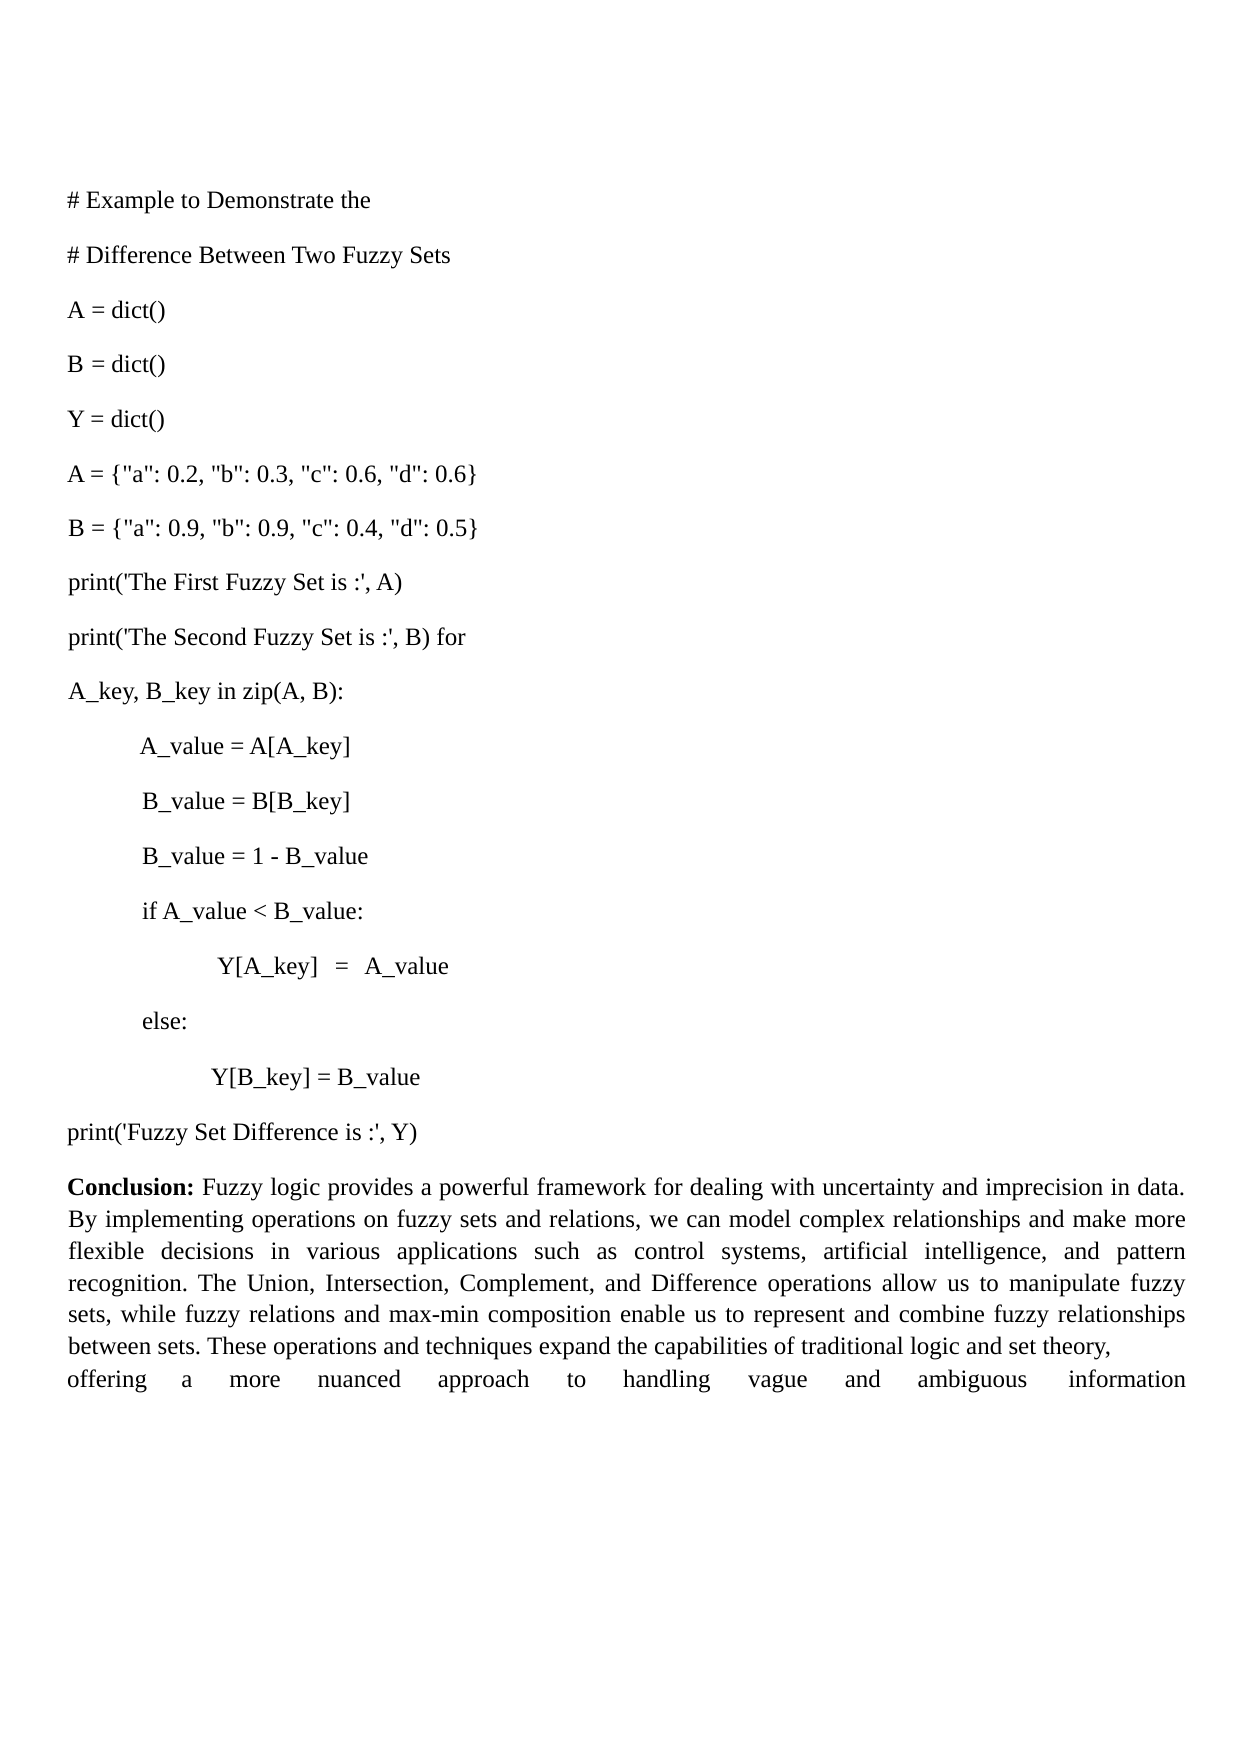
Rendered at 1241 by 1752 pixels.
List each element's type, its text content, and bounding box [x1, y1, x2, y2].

list = dict() [67, 295, 1187, 323]
text Y[A_key] = A_value else: [67, 951, 482, 1035]
text B_value = B[B_key] B_value = 1 - B_value if A_value < B_value: [67, 786, 391, 925]
text # Difference Between Two Fuzzy Sets [67, 240, 1187, 269]
text A_value = A[A_key] [67, 731, 1187, 759]
text A = {"a": 0.2, "b": 0.3, "c": 0.6, "d": 0.6} B = {"a": 0.9, "b": 0.9, "c": 0.4, "d": 0.5} print('The First Fuzzy Set is :', A) print('The Second Fuzzy Set is :', B) for A_key, B_key in zip(A, B): [67, 459, 480, 705]
text Y[B_key] = B_value [67, 1062, 1187, 1091]
text print('Fuzzy Set Difference is :', Y) [67, 1117, 1187, 1146]
text offering a more nuanced approach to handling vague and ambiguous information [67, 1364, 1187, 1392]
text Y = dict() [67, 404, 1187, 433]
text Conclusion: Fuzzy logic provides a powerful framework for dealing with uncertainty and imprecision in data. By implementing operations on fuzzy sets and relations, we can model complex relationships and make more flexible decisions in various applications such as control systems, artificial intelligence, and pattern recognition. The Union, Intersection, Complement, and Difference operations allow us to manipulate fuzzy sets, while fuzzy relations and max-min composition enable us to represent and combine fuzzy relationships between sets. These operations and techniques expand the capabilities of traditional logic and set theory, [67, 1172, 1187, 1360]
list = dict() [67, 349, 1187, 378]
text # Example to Demonstrate the [67, 186, 1187, 214]
